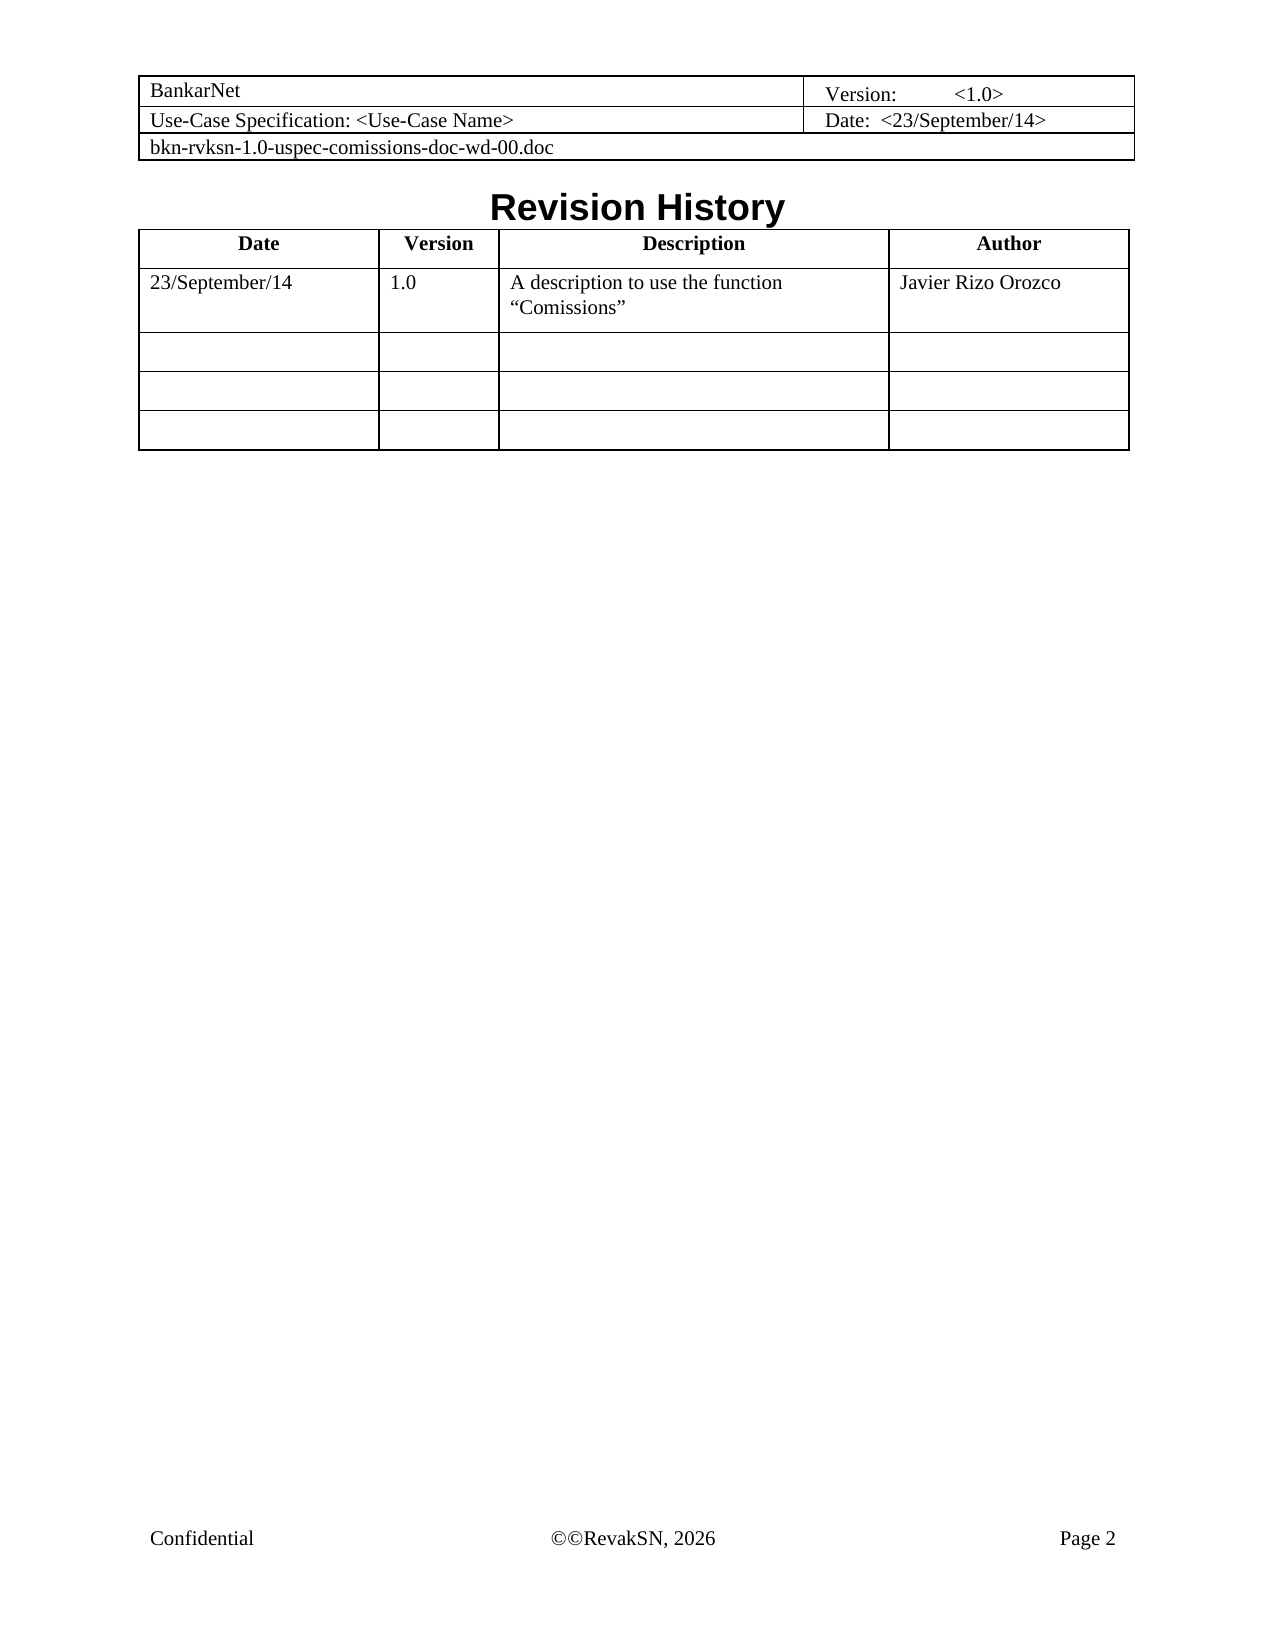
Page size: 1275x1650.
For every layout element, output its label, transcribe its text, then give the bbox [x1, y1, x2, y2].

table_cell 23/September/14 [140, 269, 378, 332]
table_header Description [500, 230, 888, 268]
table_cell 1.0 [380, 269, 498, 332]
table_cell [500, 411, 888, 449]
title Revision History [150, 185, 1125, 228]
table_cell [140, 411, 378, 449]
table_cell [890, 411, 1128, 449]
table_cell [380, 411, 498, 449]
table_header Version [380, 230, 498, 268]
table_cell [890, 333, 1128, 371]
table_cell Javier Rizo Orozco [890, 269, 1128, 332]
table_cell [140, 372, 378, 410]
table_cell [500, 333, 888, 371]
table_cell [140, 333, 378, 371]
table_header Author [890, 230, 1128, 268]
table_header Date [140, 230, 378, 268]
table_cell [890, 372, 1128, 410]
table_cell A description to use the function “Comissions” [500, 269, 888, 332]
table_cell [380, 333, 498, 371]
table_cell [500, 372, 888, 410]
table_cell [380, 372, 498, 410]
